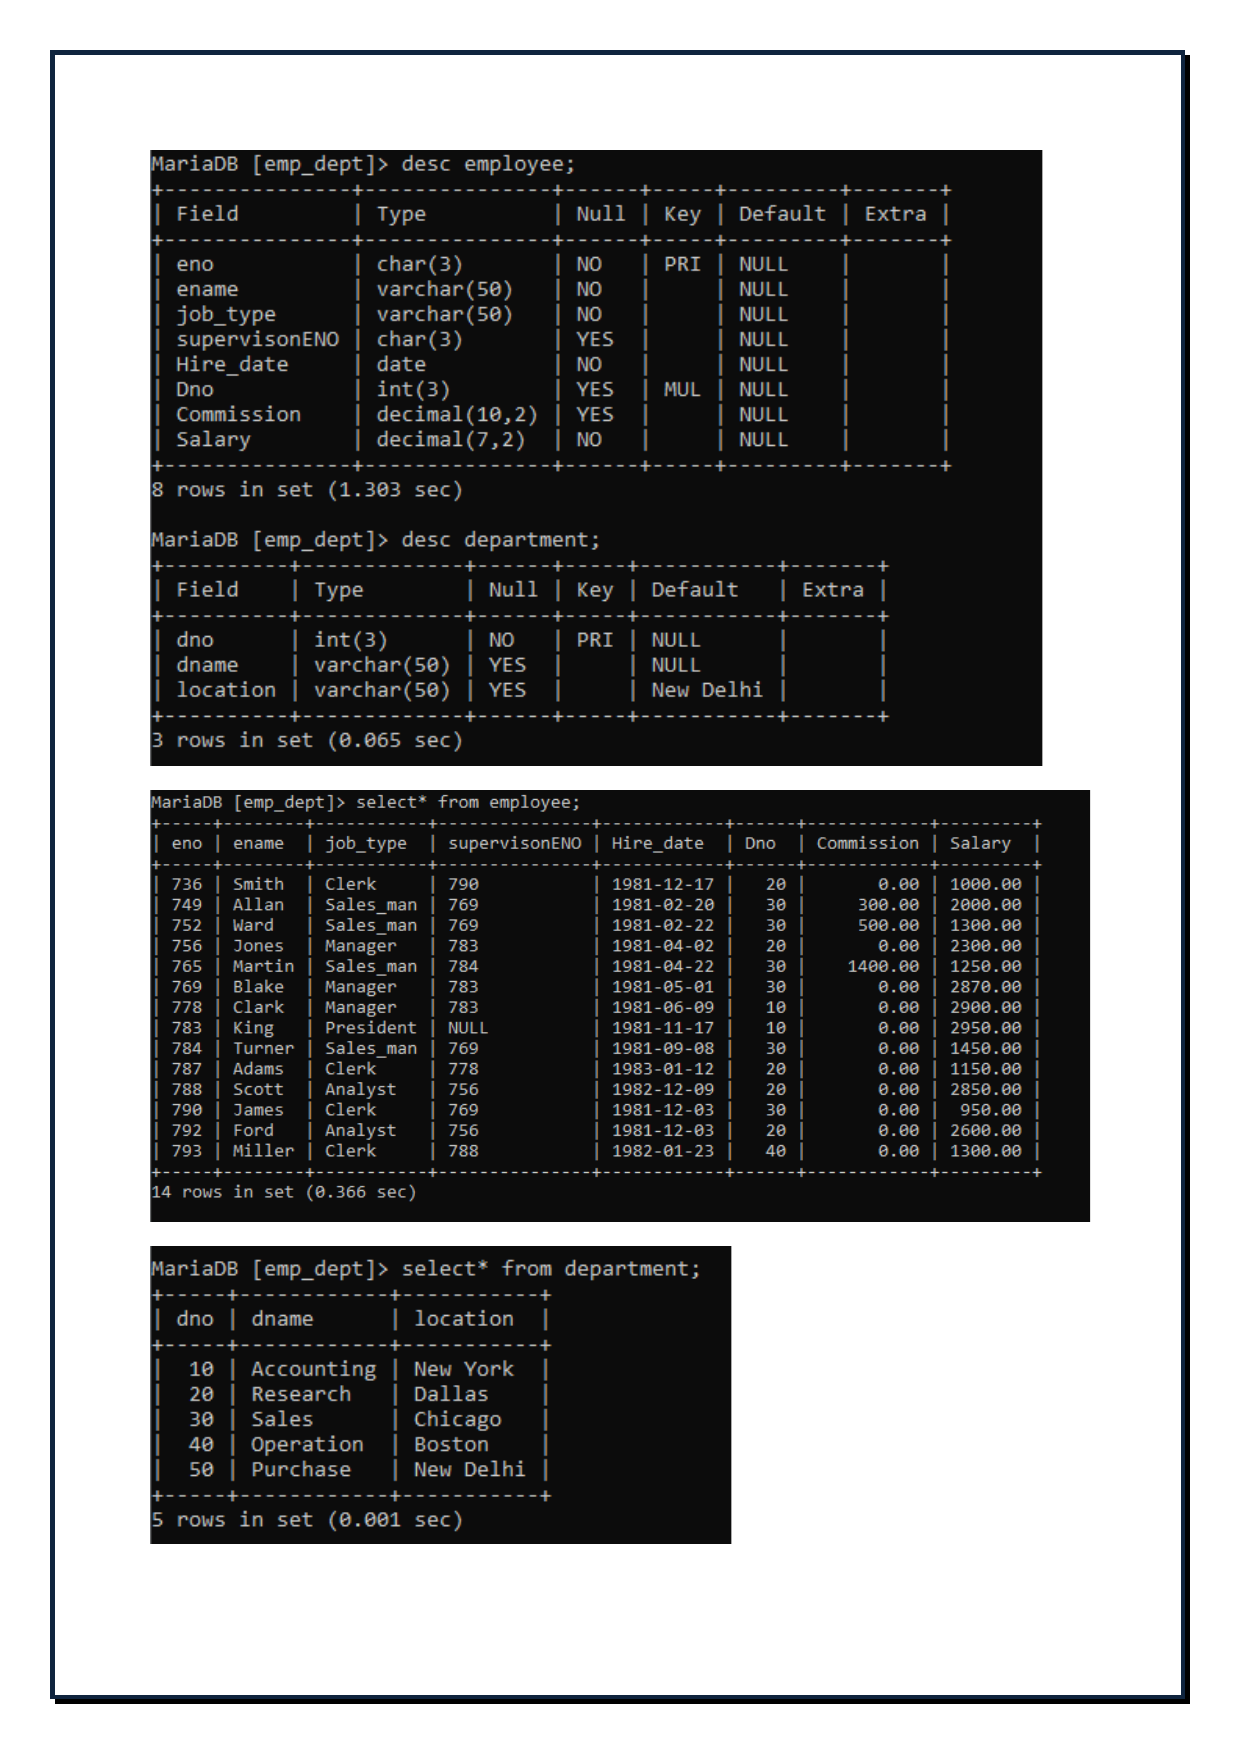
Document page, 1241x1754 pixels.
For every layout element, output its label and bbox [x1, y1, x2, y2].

picture [150, 790, 1091, 1222]
picture [150, 150, 1043, 766]
picture [150, 1246, 732, 1544]
